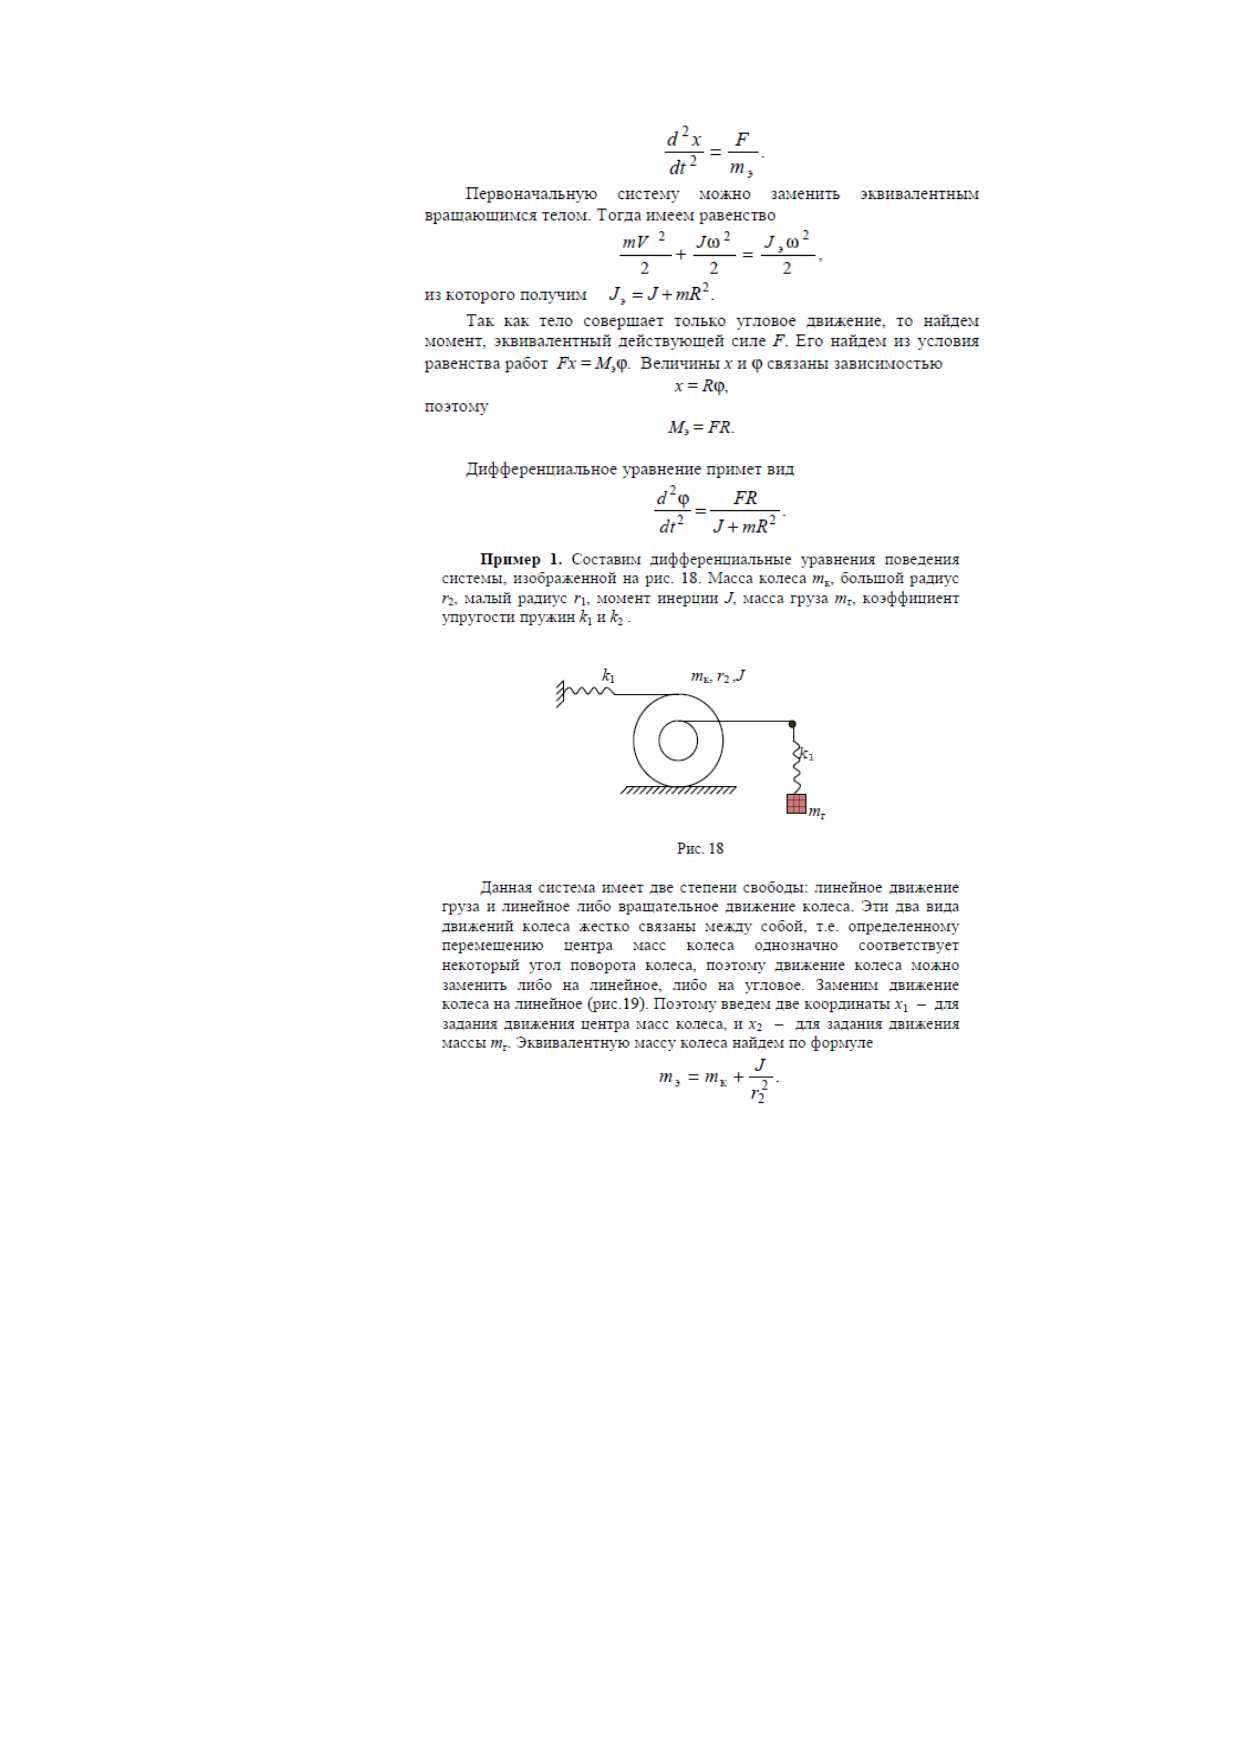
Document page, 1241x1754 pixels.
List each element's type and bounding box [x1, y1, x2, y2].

picture [413, 118, 991, 1113]
